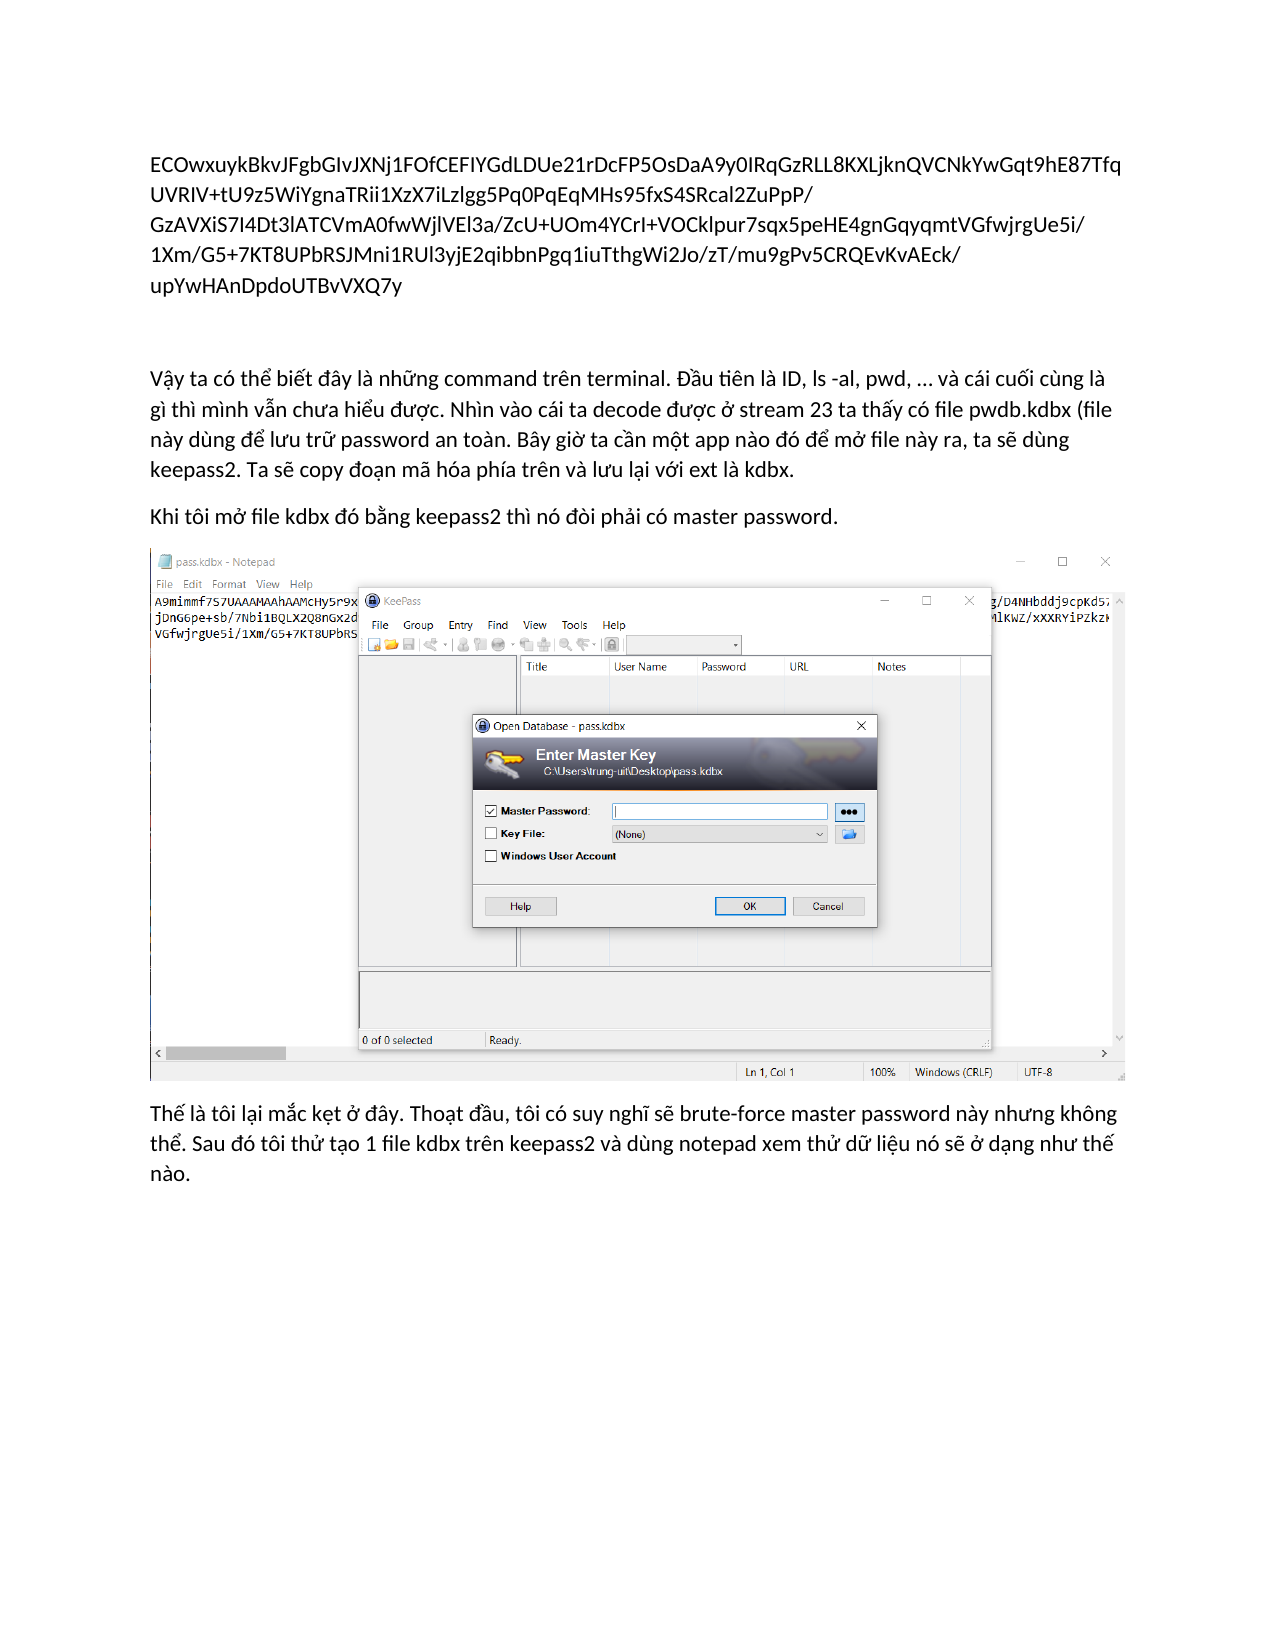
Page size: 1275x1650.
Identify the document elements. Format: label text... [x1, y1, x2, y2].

text Vậy ta có thể biết đây là những command trên terminal. Đầu tiên là ID, ls -al, pwd, … và cái cuối cùng là gì thì mình vẫn chưa hiểu được. Nhìn vào cái ta decode được ở stream 23 ta thấy có file pwdb.kdbx (file này dùng để lưu trữ password an toàn. Bây giờ ta cần một app nào đó để mở file này ra, ta sẽ dùng keepass2. Ta sẽ copy đoạn mã hóa phía trên và lưu lại với ext là kdbx. [150, 364, 1125, 483]
picture [150, 548, 1125, 1081]
text Khi tôi mở file kdbx đó bằng keepass2 thì nó đòi phải có master password. [150, 502, 1125, 530]
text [150, 150, 1125, 299]
text Thế là tôi lại mắc kẹt ở đây. Thoạt đầu, tôi có suy nghĩ sẽ brute-force master password này nhưng không thể. Sau đó tôi thử tạo 1 file kdbx trên keepass2 và dùng notepad xem thử dữ liệu nó sẽ ở dạng như thế nào. [150, 1099, 1125, 1188]
